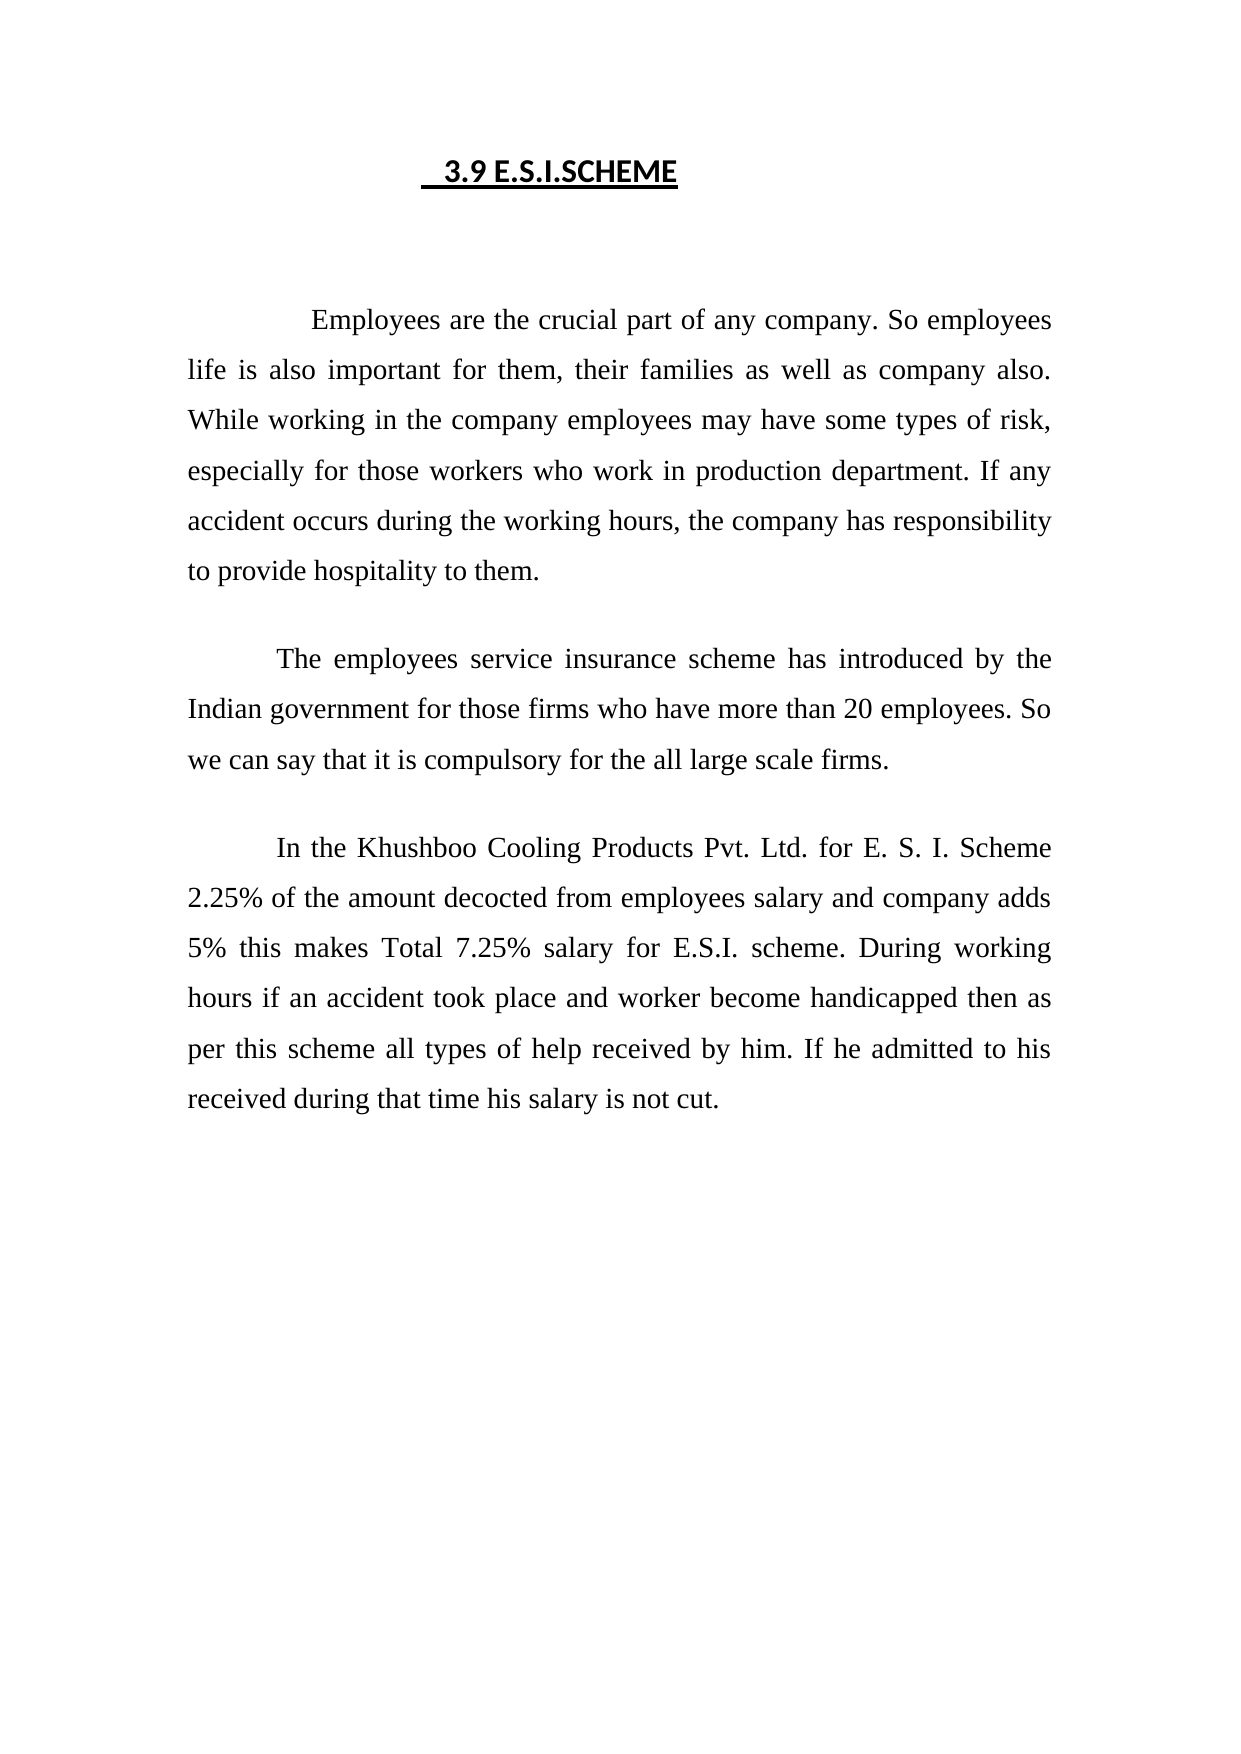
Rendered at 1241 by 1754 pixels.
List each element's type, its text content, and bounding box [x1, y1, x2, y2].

text In the Khushboo Cooling Products Pvt. Ltd. for E. S. I. Scheme 2.25% of the amount decocted from employees salary and company adds 5% this makes Total 7.25% salary for E.S.I. scheme. During working hours if an accident took place and worker become handicapped then as per this scheme all types of help received by him. If he admitted to his received during that time his salary is not cut. [187, 830, 1053, 1115]
text The employees service insurance scheme has introduced by the Indian government for those firms who have more than 20 employees. So we can say that it is compulsory for the all large scale firms. [187, 641, 1053, 775]
text Employees are the crucial part of any company. So employees life is also important for them, their families as well as company also. While working in the company employees may have some types of risk, especially for those workers who work in production department. If any accident occurs during the working hours, the company has responsibility to provide hospitality to them. [187, 302, 1053, 587]
text 3.9 E.S.I.SCHEME [187, 150, 1053, 191]
